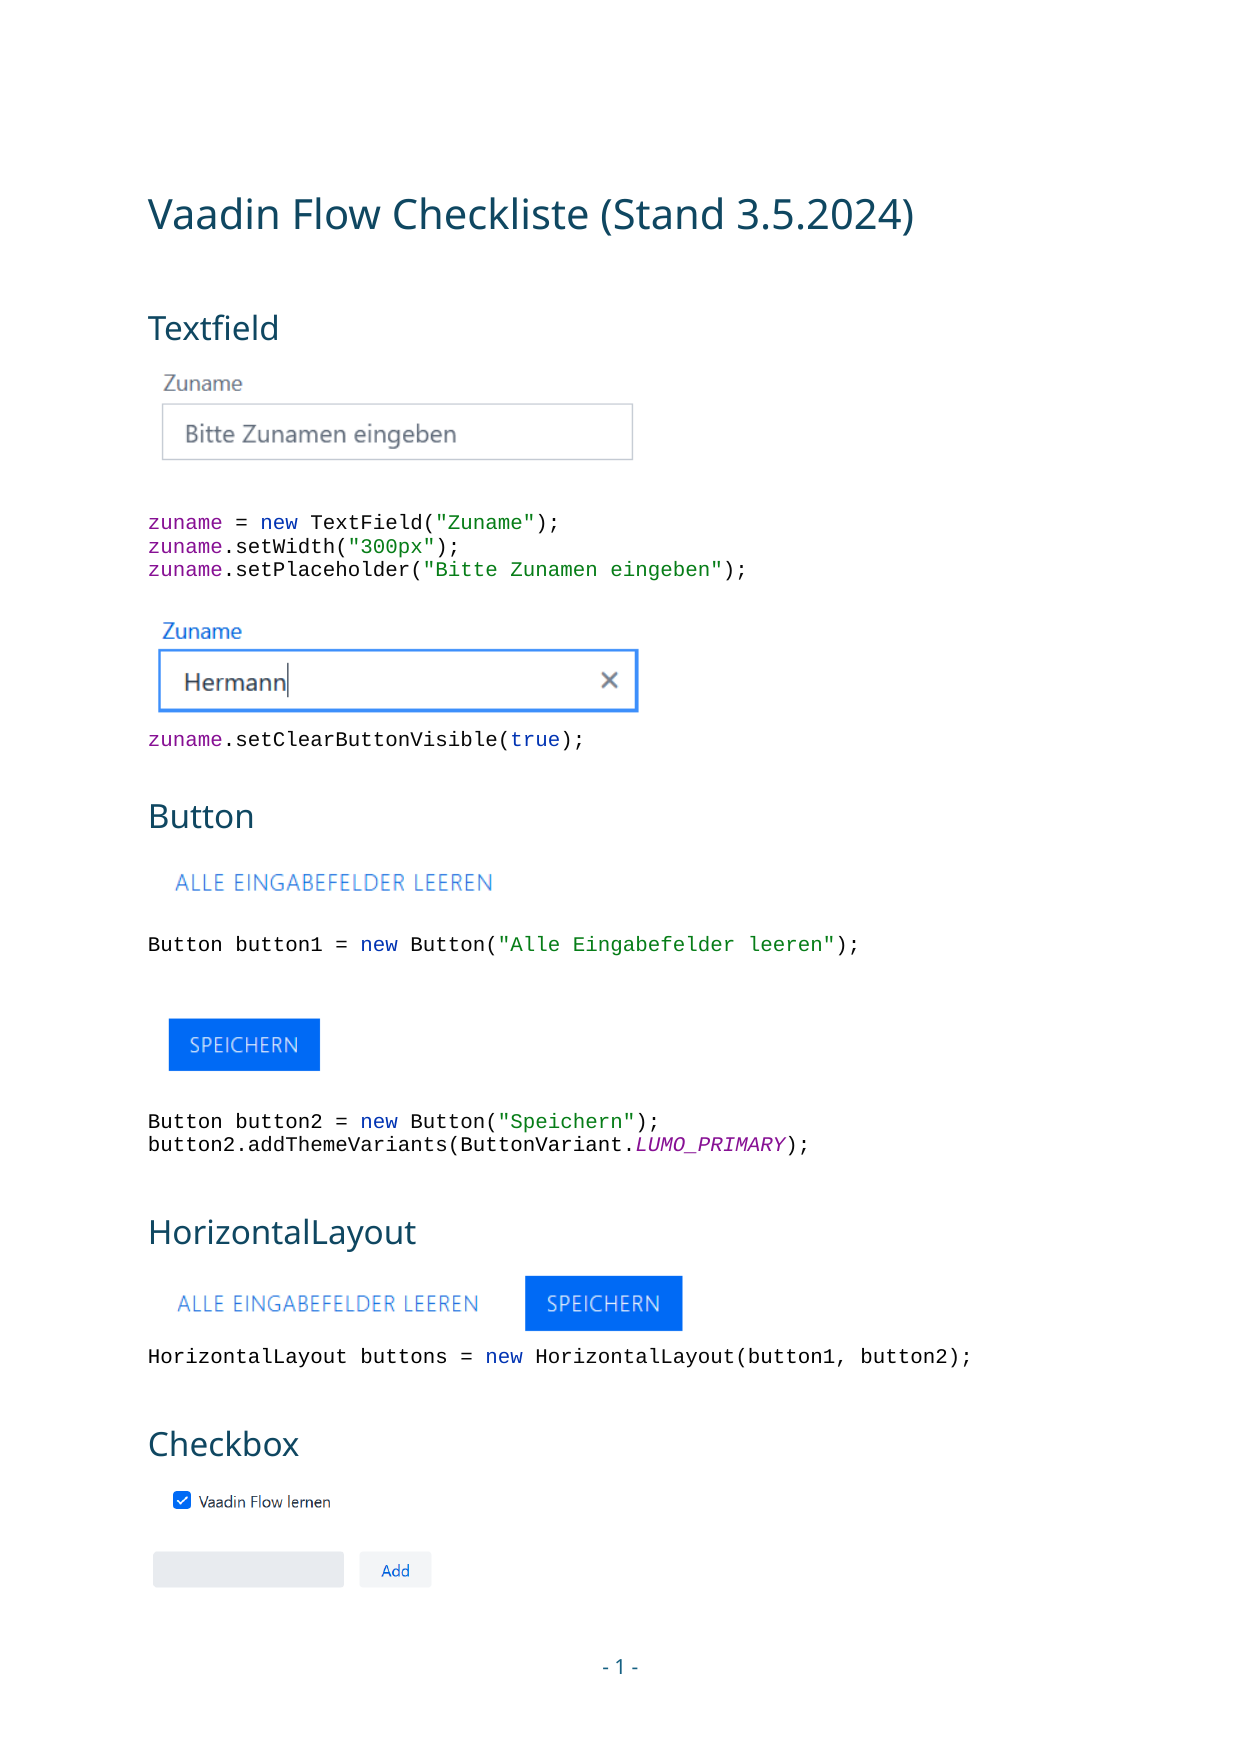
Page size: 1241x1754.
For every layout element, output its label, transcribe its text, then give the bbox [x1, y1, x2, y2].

subtitle Button [148, 793, 1093, 838]
subtitle Checkbox [148, 1420, 1093, 1466]
picture [147, 1265, 697, 1347]
picture [147, 1477, 440, 1599]
picture [147, 1007, 372, 1092]
text zuname = new TextField("Zuname"); zuname.setWidth("300px"); zuname.setPlaceholder("Bitte Zunamen eingeben"); [148, 512, 1093, 583]
picture [147, 606, 663, 729]
picture [147, 362, 647, 493]
subtitle Vaadin Flow Checkliste (Stand 3.5.2024) [148, 185, 1093, 242]
picture [147, 850, 523, 915]
text Button button1 = new Button("Alle Eingabefelder leeren"); [148, 934, 1093, 957]
text Button button2 = new Button("Speichern"); button2.addThemeVariants(ButtonVariant.LUMO_PRIMARY); [148, 1111, 1093, 1158]
subtitle HorizontalLayout [148, 1208, 1093, 1254]
text HorizontalLayout buttons = new HorizontalLayout(button1, button2); [148, 1346, 1093, 1370]
subtitle Textfield [148, 305, 1093, 351]
text zuname.setClearButtonVisible(true); [148, 729, 1093, 752]
